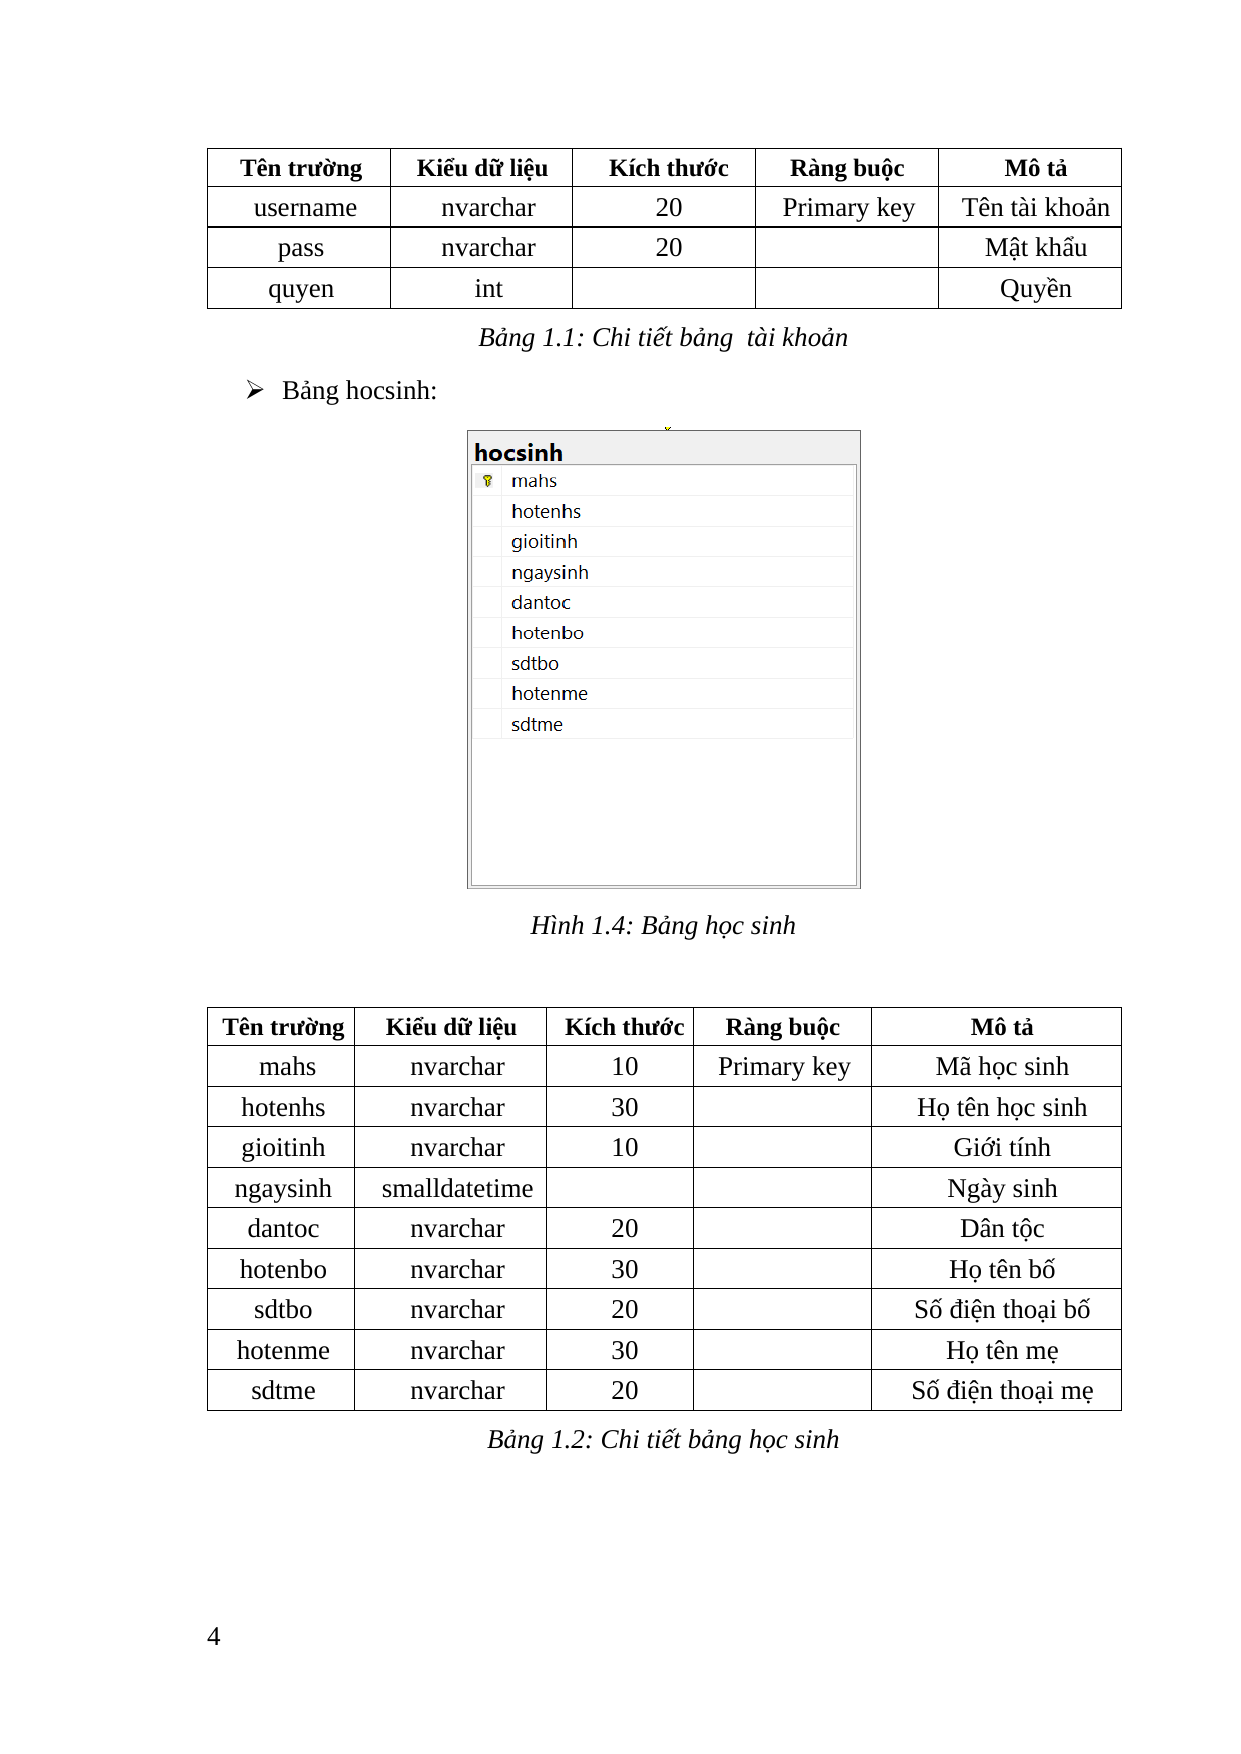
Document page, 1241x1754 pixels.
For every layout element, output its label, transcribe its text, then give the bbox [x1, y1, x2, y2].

table_cell sdtme [208, 1370, 354, 1410]
table_cell 30 [547, 1087, 693, 1126]
table_cell 20 [573, 187, 755, 226]
table_header Ràng buộc [756, 149, 938, 186]
table_cell nvarchar [391, 228, 572, 267]
table_cell [694, 1208, 871, 1248]
text Hình 1.4: Bảng học sinh [207, 909, 1122, 940]
table_cell mahs [208, 1046, 354, 1086]
table_cell [573, 268, 755, 307]
picture [465, 427, 864, 889]
table_cell nvarchar [355, 1289, 546, 1329]
table_cell [756, 228, 938, 267]
table_cell dantoc [208, 1208, 354, 1248]
list Bảng hocsinh: [244, 374, 1122, 405]
table_header Kích thước [547, 1008, 693, 1045]
table_cell 20 [547, 1370, 693, 1410]
table_cell Mã học sinh [872, 1046, 1121, 1086]
table_cell ngaysinh [208, 1168, 354, 1207]
table_cell hotenbo [208, 1249, 354, 1288]
table_cell nvarchar [355, 1249, 546, 1288]
table_cell Ngày sinh [872, 1168, 1121, 1207]
text Bảng 1.1: Chi tiết bảng tài khoản [207, 321, 1122, 352]
table_header Kích thước [573, 149, 755, 186]
table_cell Mật khẩu [939, 228, 1121, 267]
table_cell nvarchar [355, 1330, 546, 1369]
table_cell 10 [547, 1046, 693, 1086]
table_header Tên trường [208, 149, 390, 186]
table_cell Họ tên học sinh [872, 1087, 1121, 1126]
table_cell Tên tài khoản [939, 187, 1121, 226]
table_cell Quyền [939, 268, 1121, 307]
table_cell [694, 1370, 871, 1410]
table_cell Họ tên bố [872, 1249, 1121, 1288]
table_cell nvarchar [355, 1208, 546, 1248]
table_cell nvarchar [391, 187, 572, 226]
table_cell nvarchar [355, 1127, 546, 1167]
table_header Kiểu dữ liệu [391, 149, 572, 186]
table_cell username [208, 187, 390, 226]
table_cell hotenhs [208, 1087, 354, 1126]
table_cell 20 [573, 228, 755, 267]
table_cell [694, 1330, 871, 1369]
table_cell [756, 268, 938, 307]
table_cell Giới tính [872, 1127, 1121, 1167]
table_cell quyen [208, 268, 390, 307]
table_cell Họ tên mẹ [872, 1330, 1121, 1369]
table_header Ràng buộc [694, 1008, 871, 1045]
table_cell sdtbo [208, 1289, 354, 1329]
table_header Tên trường [208, 1008, 354, 1045]
table_cell smalldatetime [355, 1168, 546, 1207]
table_cell gioitinh [208, 1127, 354, 1167]
table_cell 30 [547, 1330, 693, 1369]
table_cell [694, 1127, 871, 1167]
table_cell Primary key [694, 1046, 871, 1086]
table_cell pass [208, 228, 390, 267]
table_cell [694, 1249, 871, 1288]
table_cell Primary key [756, 187, 938, 226]
table_header Mô tả [939, 149, 1121, 186]
table_cell 20 [547, 1208, 693, 1248]
table_cell hotenme [208, 1330, 354, 1369]
table_cell Số điện thoại bố [872, 1289, 1121, 1329]
table_cell [694, 1289, 871, 1329]
table_cell [694, 1168, 871, 1207]
table_cell nvarchar [355, 1046, 546, 1086]
table_cell [694, 1087, 871, 1126]
text Bảng 1.2: Chi tiết bảng học sinh [207, 1423, 1122, 1454]
table_cell Dân tộc [872, 1208, 1121, 1248]
table_cell int [391, 268, 572, 307]
table_cell nvarchar [355, 1370, 546, 1410]
table_cell 20 [547, 1289, 693, 1329]
table_cell Số điện thoại mẹ [872, 1370, 1121, 1410]
table_cell [547, 1168, 693, 1207]
table_header Kiểu dữ liệu [355, 1008, 546, 1045]
table_header Mô tả [872, 1008, 1121, 1045]
table_cell 10 [547, 1127, 693, 1167]
table_cell nvarchar [355, 1087, 546, 1126]
table_cell 30 [547, 1249, 693, 1288]
